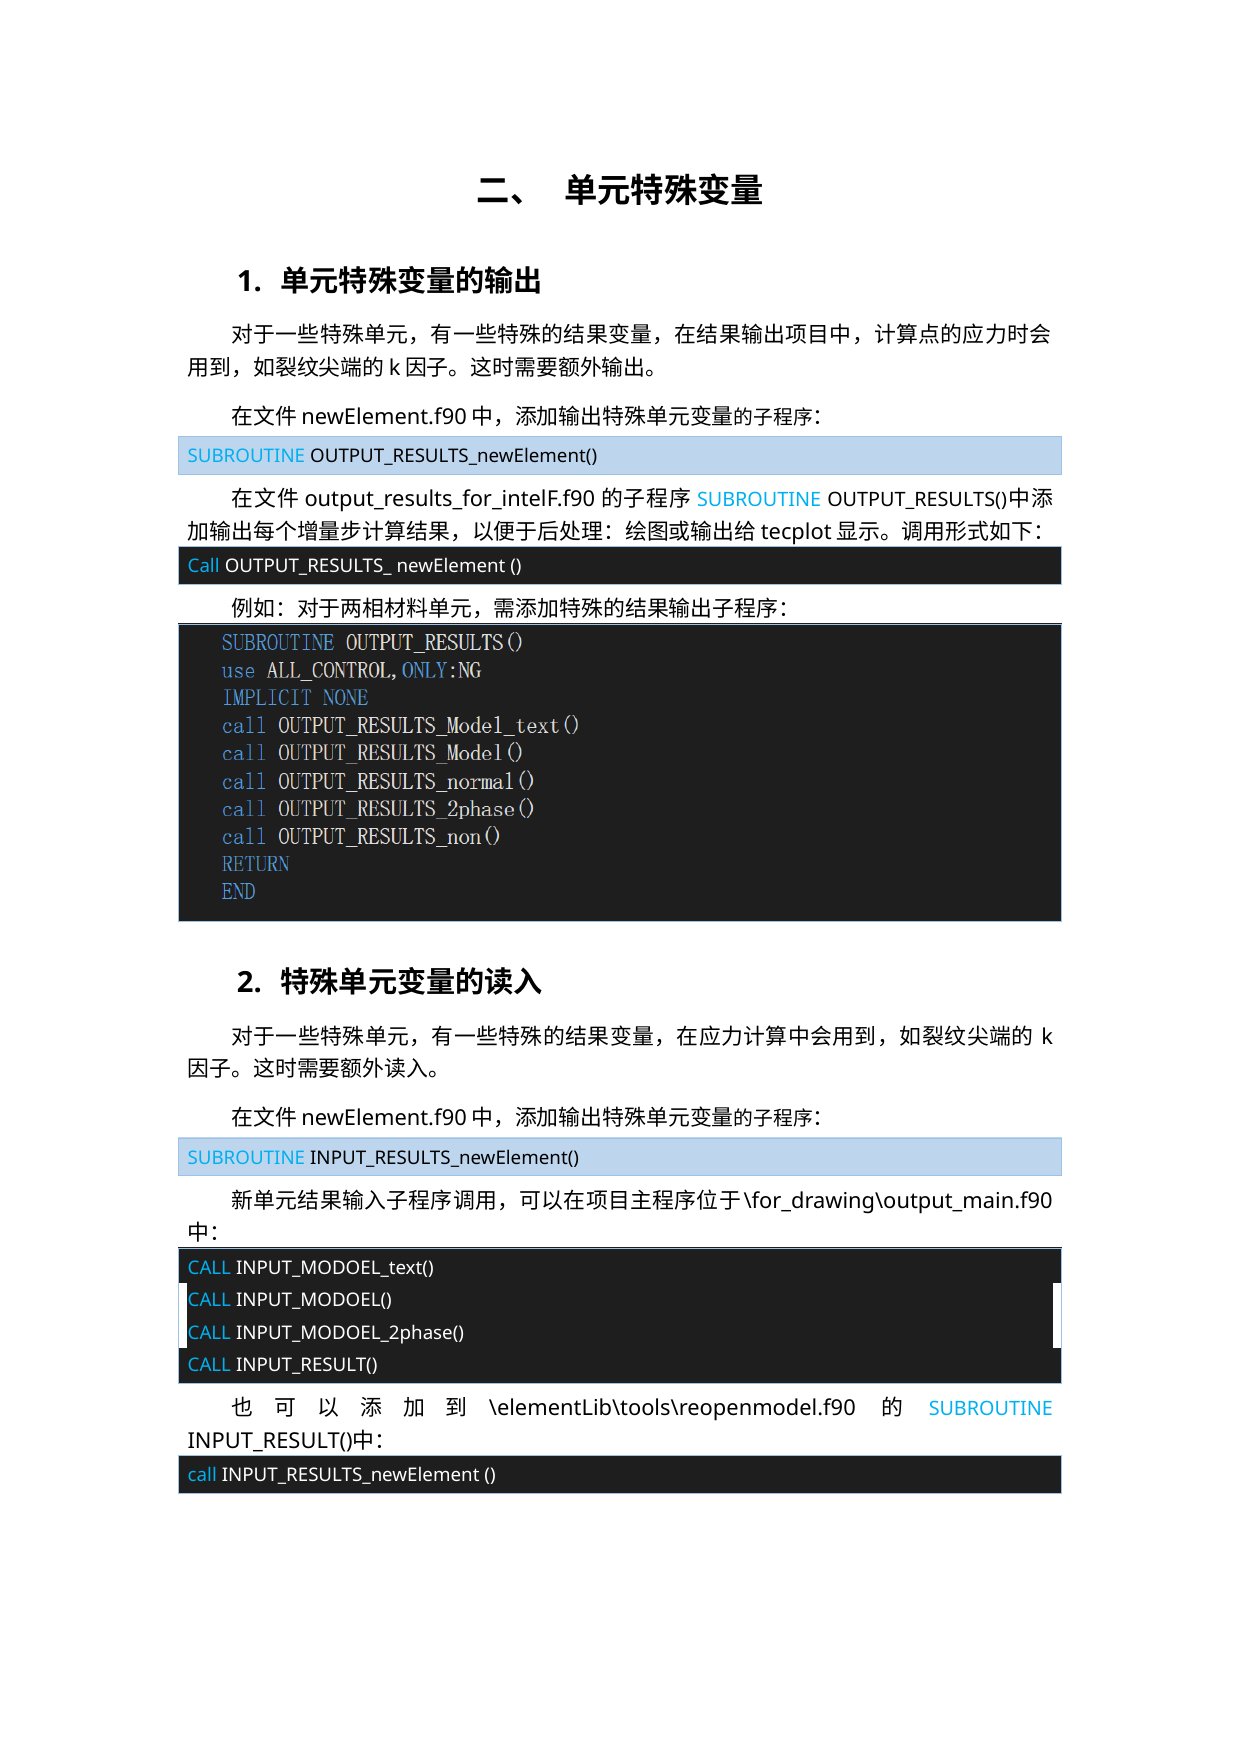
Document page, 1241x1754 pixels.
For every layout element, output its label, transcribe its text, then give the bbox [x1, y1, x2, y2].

subtitle 特殊单元变量的读入 [237, 947, 1053, 1012]
text 在文件newElement.f90中，添加输出特殊单元变量的子程序： [187, 398, 1053, 431]
text CALL INPUT_MODOEL_text() [179, 1249, 1061, 1283]
text SUBROUTINE OUTPUT_RESULTS_newElement() [179, 437, 1061, 474]
subtitle 单元特殊变量的输出 [237, 246, 1053, 311]
subtitle 单元特殊变量 [187, 156, 1053, 221]
picture [187, 626, 614, 908]
text SUBROUTINE INPUT_RESULTS_newElement() [179, 1139, 1061, 1175]
text 新单元结果输入子程序调用，可以在项目主程序位于\for_drawing\output_main.f90中： [187, 1182, 1053, 1247]
text 对于一些特殊单元，有一些特殊的结果变量，在结果输出项目中，计算点的应力时会用到，如裂纹尖端的k因子。这时需要额外输出。 [187, 317, 1053, 382]
text 在文件output_results_for_intelF.f90的子程序SUBROUTINE OUTPUT_RESULTS()中添加输出每个增量步计算结果，以便于后处理：绘图或输出给tecplot显示。调用形式如下： [187, 481, 1053, 546]
text call INPUT_RESULTS_newElement () [179, 1456, 1061, 1493]
text 在文件newElement.f90中，添加输出特殊单元变量的子程序： [187, 1100, 1053, 1132]
text 对于一些特殊单元，有一些特殊的结果变量，在应力计算中会用到，如裂纹尖端的k因子。这时需要额外读入。 [187, 1018, 1053, 1083]
text CALL INPUT_RESULT() [179, 1345, 1061, 1383]
text CALL INPUT_MODOEL() [187, 1283, 1053, 1316]
text Call OUTPUT_RESULTS_ newElement () [179, 547, 1061, 584]
text CALL INPUT_MODOEL_2phase() [187, 1316, 1053, 1345]
text 例如：对于两相材料单元，需添加特殊的结果输出子程序： [187, 591, 1053, 623]
text 也可以添加到\elementLib\tools\reopenmodel.f90的SUBROUTINE INPUT_RESULT()中： [187, 1390, 1053, 1455]
